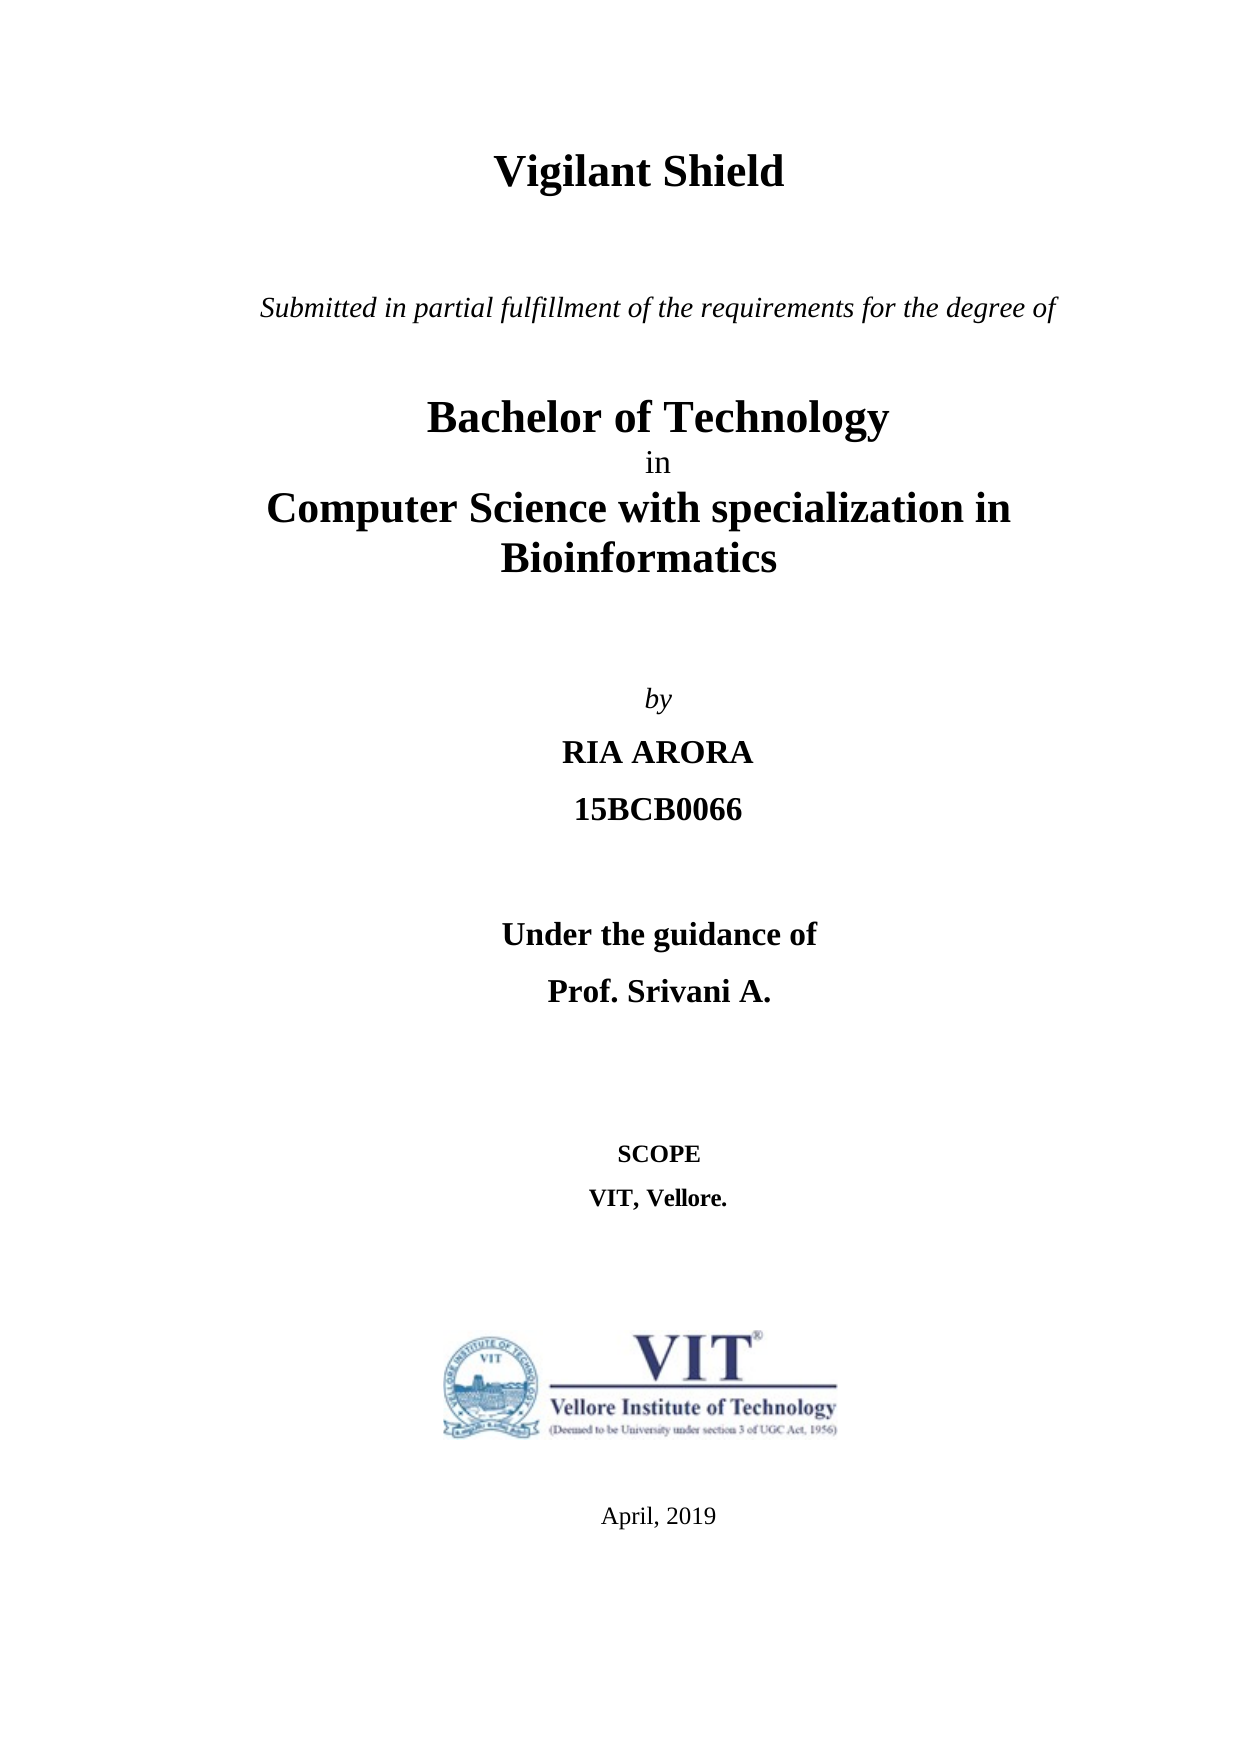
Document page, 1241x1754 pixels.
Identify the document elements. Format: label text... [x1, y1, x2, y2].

text SCOPE [500, 1139, 818, 1168]
text Under the guidance of [500, 914, 818, 953]
text Vigilant Shield [175, 144, 1103, 196]
text Submitted in partial fulfillment of the requirements for the degree of [213, 290, 1103, 323]
subtitle RIA ARORA [213, 732, 1103, 771]
picture [443, 1330, 838, 1440]
text in [213, 443, 1103, 481]
text April, 2019 [214, 1501, 1103, 1530]
text Computer Science with specialization in Bioinformatics [175, 481, 1103, 582]
text by [213, 682, 1103, 715]
subtitle VIT, Vellore. [587, 1183, 728, 1212]
text 15BCB0066 [213, 790, 1103, 828]
text Prof. Srivani A. [500, 972, 818, 1010]
text Bachelor of Technology [214, 391, 1103, 443]
